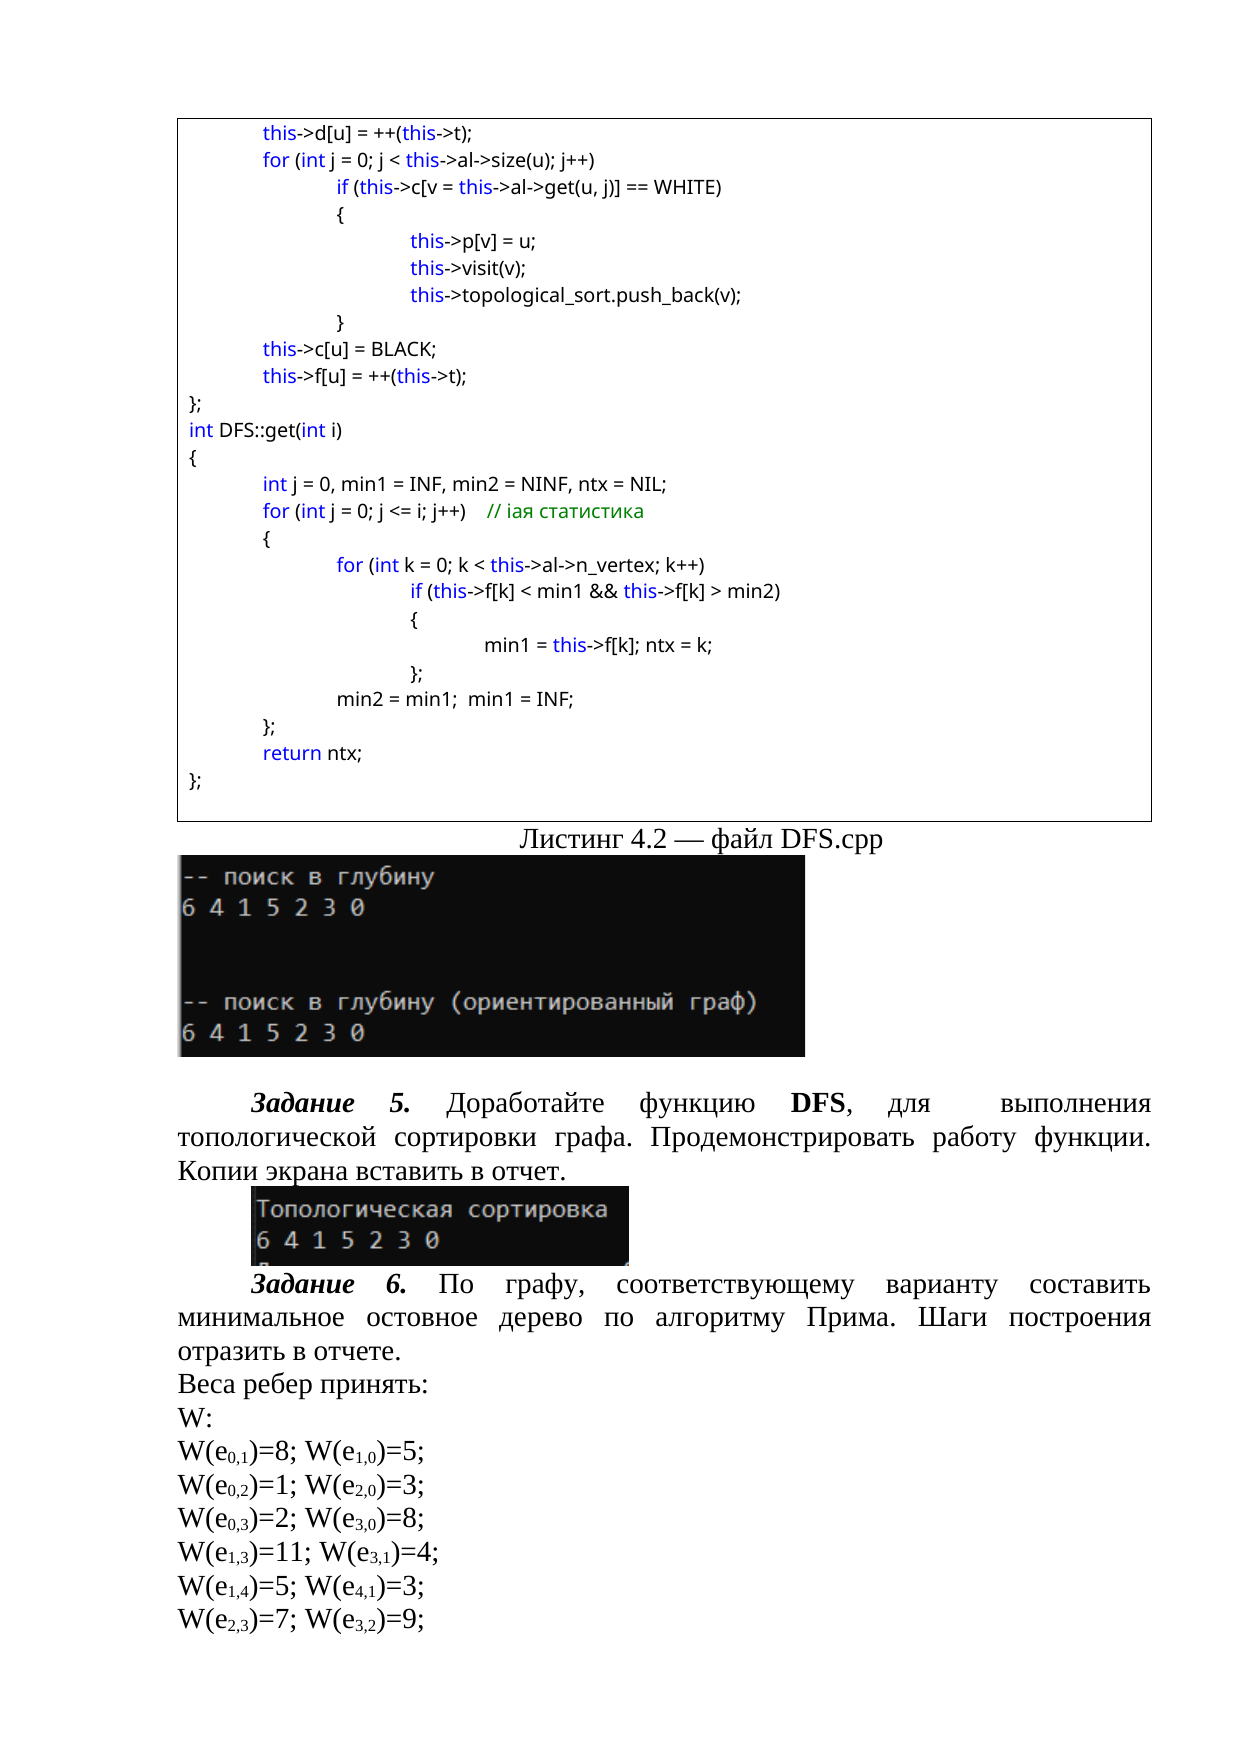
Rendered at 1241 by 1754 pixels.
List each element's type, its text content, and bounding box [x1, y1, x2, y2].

text W(e1,3)=11; W(e3,1)=4; [177, 1534, 1152, 1568]
picture [251, 1186, 629, 1266]
text W(e0,3)=2; W(e3,0)=8; [177, 1501, 1152, 1534]
text Листинг 4.2 — файл DFS.cpp [177, 822, 1152, 855]
text W(e0,1)=8; W(e1,0)=5; [177, 1433, 1152, 1467]
text W(e2,3)=7; W(e3,2)=9; [177, 1601, 1152, 1635]
picture [177, 855, 806, 1057]
text Задание 5. Доработайте функцию DFS, для выполнения топологической сортировки графа. Продемонстрировать работу функции. Копии экрана вставить в отчет. [177, 1086, 1152, 1186]
text Веса ребер принять: [177, 1366, 1152, 1400]
text W(e1,4)=5; W(e4,1)=3; [177, 1568, 1152, 1601]
text Задание 6. По графу, соответствующему варианту составить минимальное остовное дерево по алгоритму Прима. Шаги построения отразить в отчете. [177, 1266, 1152, 1366]
text W(e0,2)=1; W(e2,0)=3; [177, 1467, 1152, 1501]
text W: [177, 1400, 1152, 1433]
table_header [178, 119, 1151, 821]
